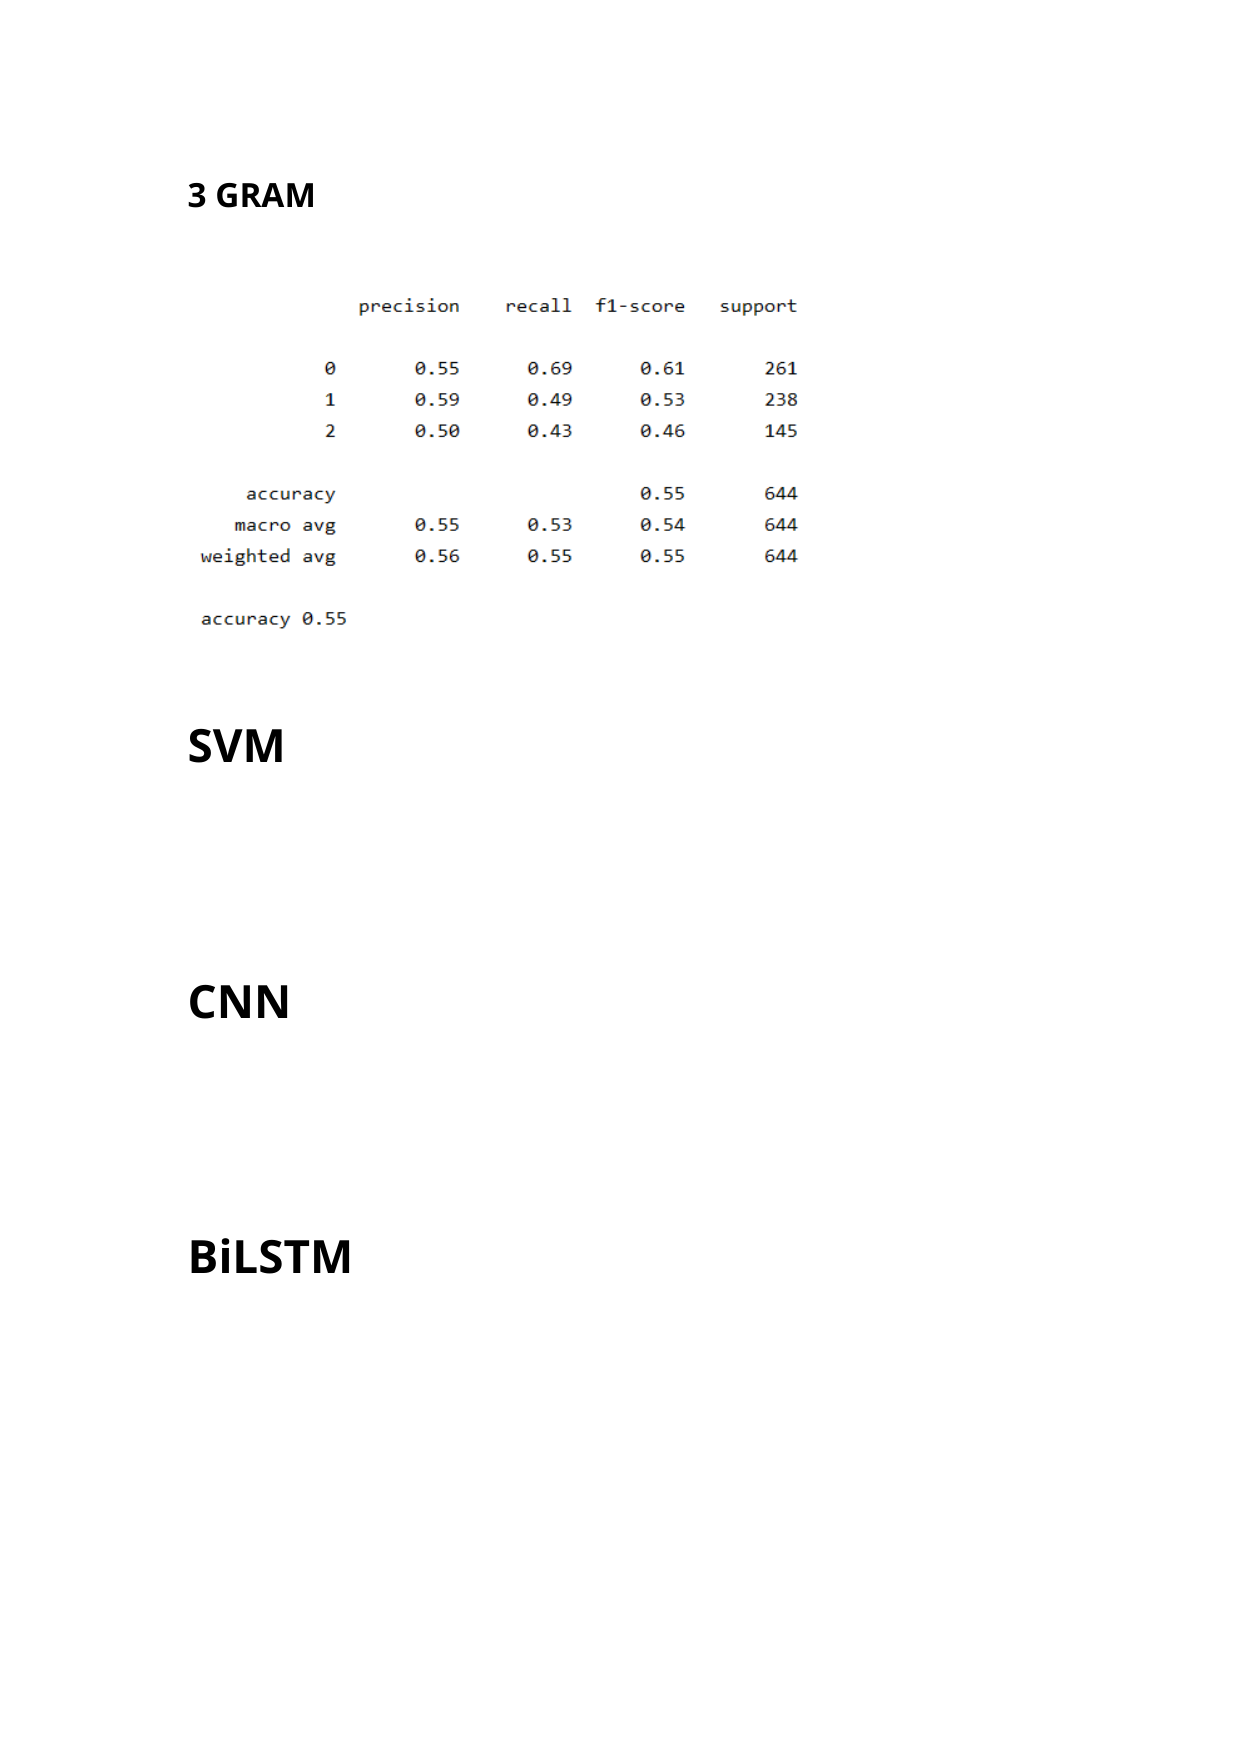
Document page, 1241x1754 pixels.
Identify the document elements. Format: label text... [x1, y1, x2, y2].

subtitle SVM [187, 713, 1053, 778]
subtitle BiLSTM [187, 1223, 1053, 1288]
subtitle CNN [187, 968, 1053, 1033]
picture [187, 287, 847, 641]
subtitle 3 GRAM [187, 162, 1053, 227]
